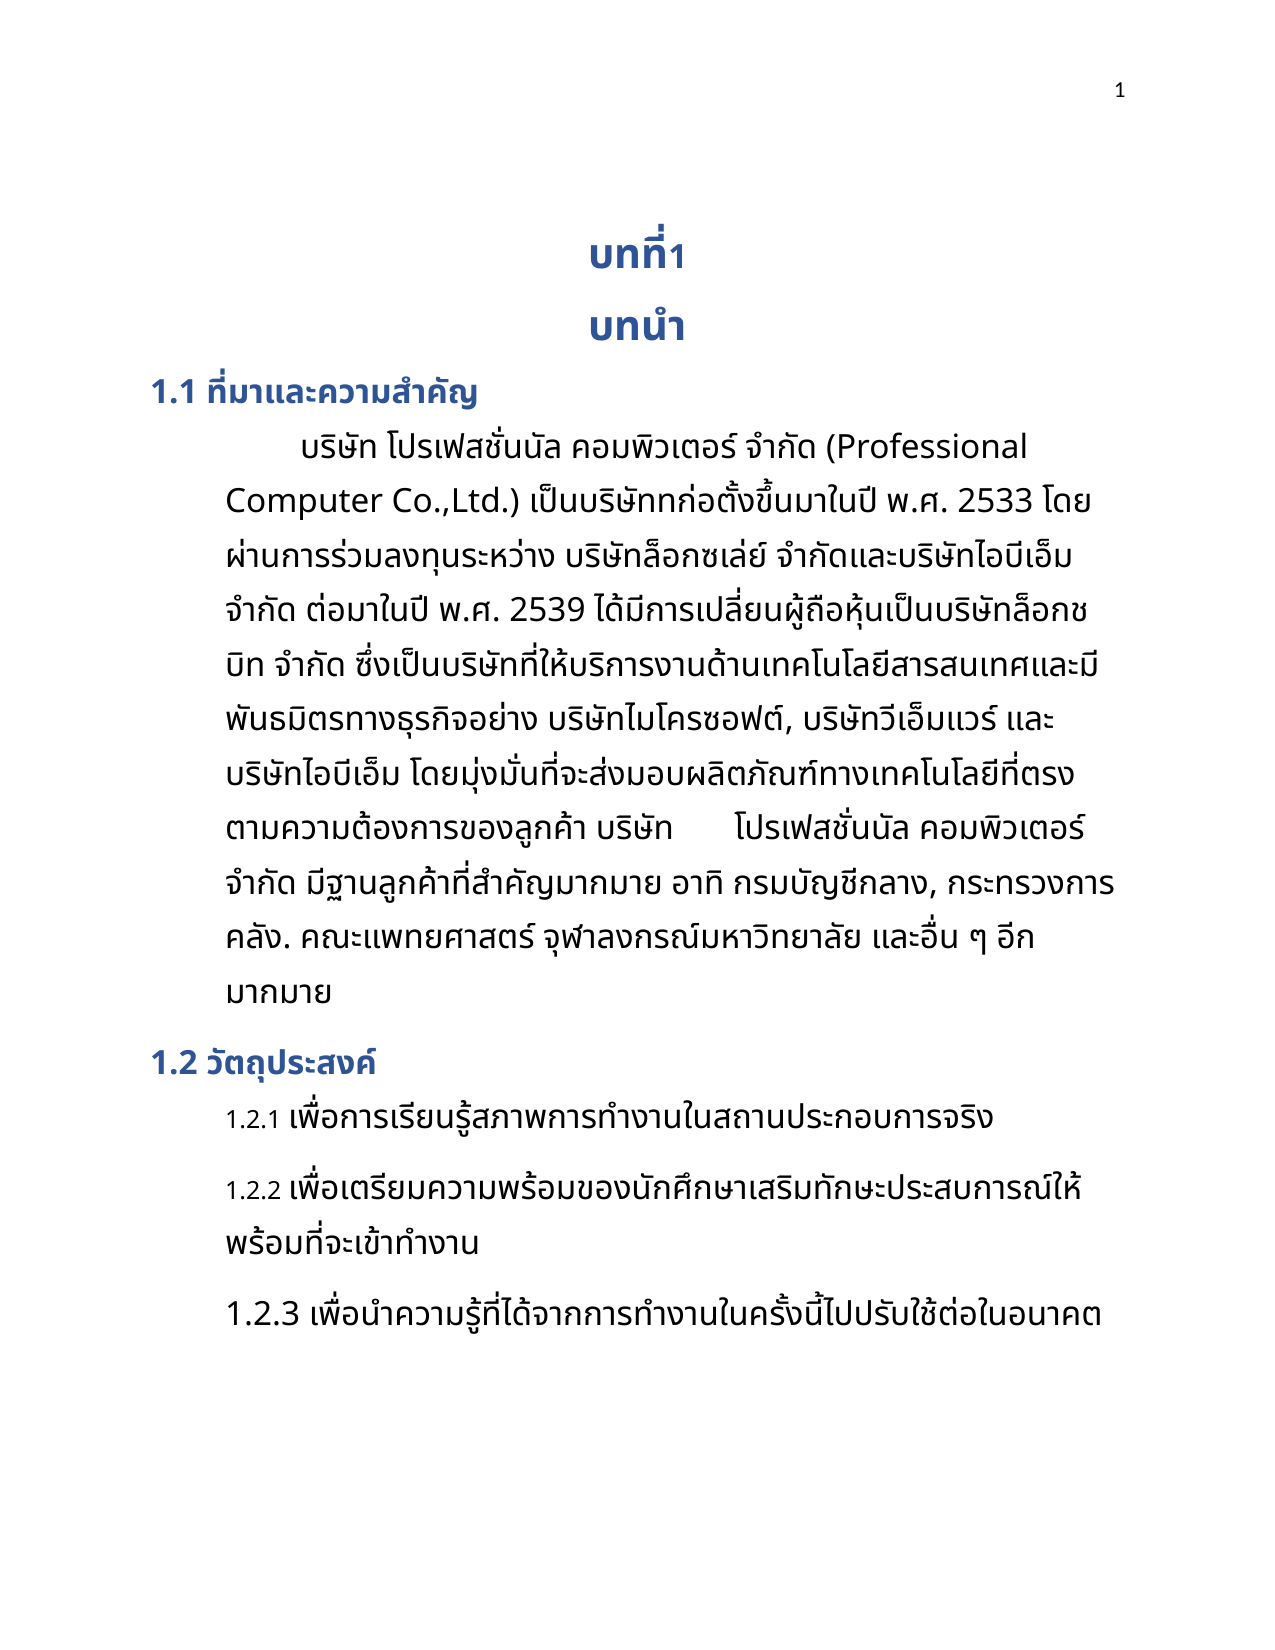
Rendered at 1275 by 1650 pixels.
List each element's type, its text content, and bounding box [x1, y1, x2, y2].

subtitle 1.1 ที่มาและความสำคัญ [150, 368, 1125, 419]
text บริษัท โปรเฟสชั่นนัล คอมพิวเตอร์ จำกัด (Professional Computer Co.,Ltd.) เป็นบริษัททก่อตั้งขึ้นมาในปี พ.ศ. 2533 โดยผ่านการร่วมลงทุนระหว่าง บริษัทล็อกซเล่ย์ จำกัดและบริษัทไอบีเอ็มจำกัด ต่อมาในปี พ.ศ. 2539 ได้มีการเปลี่ยนผู้ถือหุ้นเป็นบริษัทล็อกชบิท จำกัด ซึ่งเป็นบริษัทที่ให้บริการงานด้านเทคโนโลยีสารสนเทศและมีพันธมิตรทางธุรกิจอย่าง บริษัทไมโครซอฟต์, บริษัทวีเอ็มแวร์ และบริษัทไอบีเอ็ม โดยมุ่งมั่นที่จะส่งมอบผลิตภัณฑ์ทางเทคโนโลยีที่ตรงตามความต้องการของลูกค้า บริษัท โปรเฟสชั่นนัล คอมพิวเตอร์ จำกัด มีฐานลูกค้าที่สำคัญมากมาย อาทิ กรมบัญชีกลาง, กระทรวงการคลัง. คณะแพทยศาสตร์ จุฬาลงกรณ์มหาวิทยาลัย และอื่น ๆ อีกมากมาย [225, 423, 1125, 1018]
subtitle บทนำ [150, 296, 1125, 359]
subtitle บทที่1 [150, 224, 1125, 287]
text 1.2.3 เพื่อนำความรู้ที่ได้จากการทำงานในครั้งนี้ไปปรับใช้ต่อในอนาคต [225, 1290, 1125, 1340]
subtitle 1.2 วัตถุประสงค์ [150, 1039, 1125, 1089]
text 1.2.2 เพื่อเตรียมความพร้อมของนักศึกษาเสริมทักษะประสบการณ์ให้พร้อมที่จะเข้าทำงาน [225, 1164, 1125, 1269]
text 1.2.1 เพื่อการเรียนรู้สภาพการทำงานในสถานประกอบการจริง [225, 1093, 1125, 1144]
